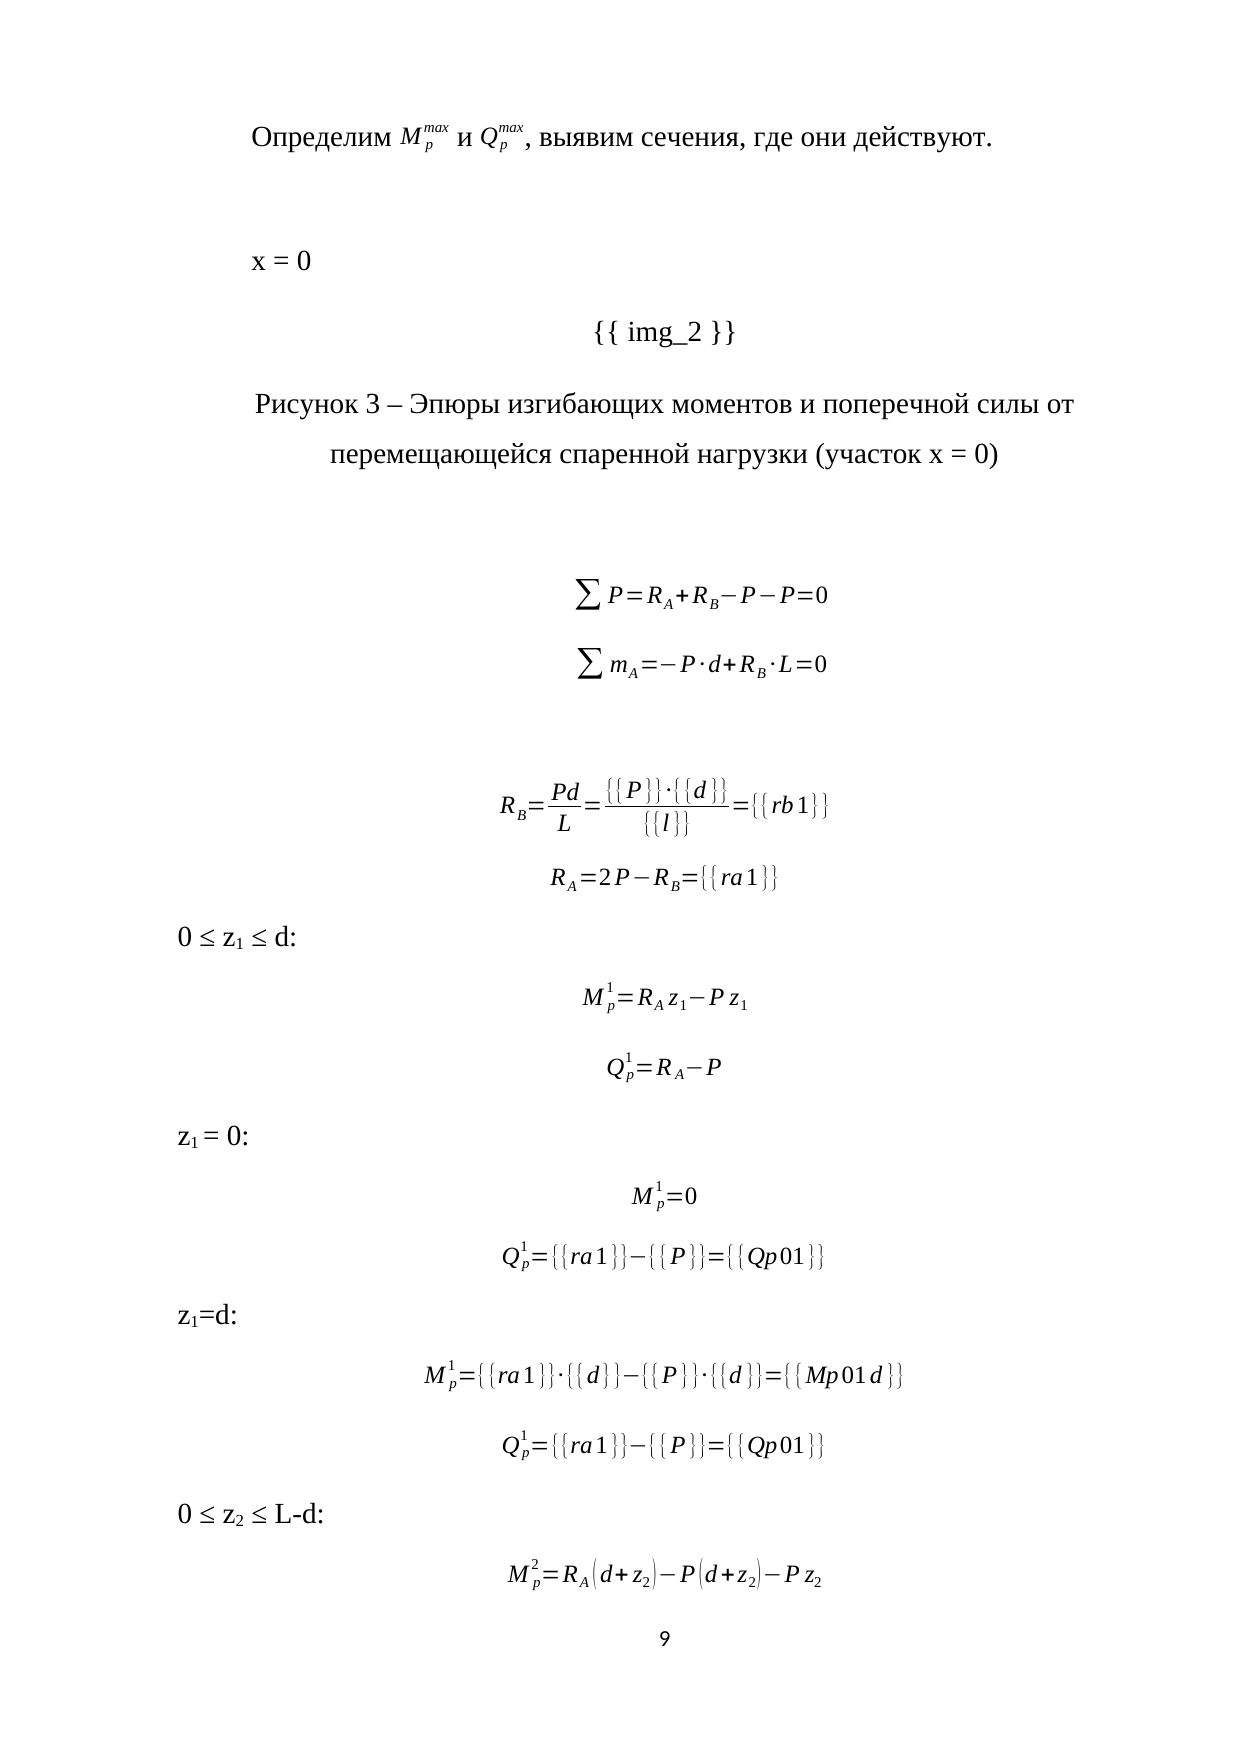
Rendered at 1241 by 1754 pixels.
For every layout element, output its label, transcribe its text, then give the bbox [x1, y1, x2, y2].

text Рисунок 3 – Эпюры изгибающих моментов и поперечной силы от перемещающейся спаренной нагрузки (участок х = 0) [177, 386, 1152, 469]
text 0 ≤ z2 ≤ L-d: [177, 1496, 1152, 1530]
text z1 = 0: [177, 1118, 1152, 1152]
text {{ img_2 }} [177, 314, 1152, 348]
text z1=d: [177, 1297, 1152, 1331]
text 0 ≤ z1 ≤ d: [177, 919, 1152, 953]
text x = 0 [177, 243, 1152, 277]
text Определим и , выявим сечения, где они действуют. [177, 118, 1152, 153]
